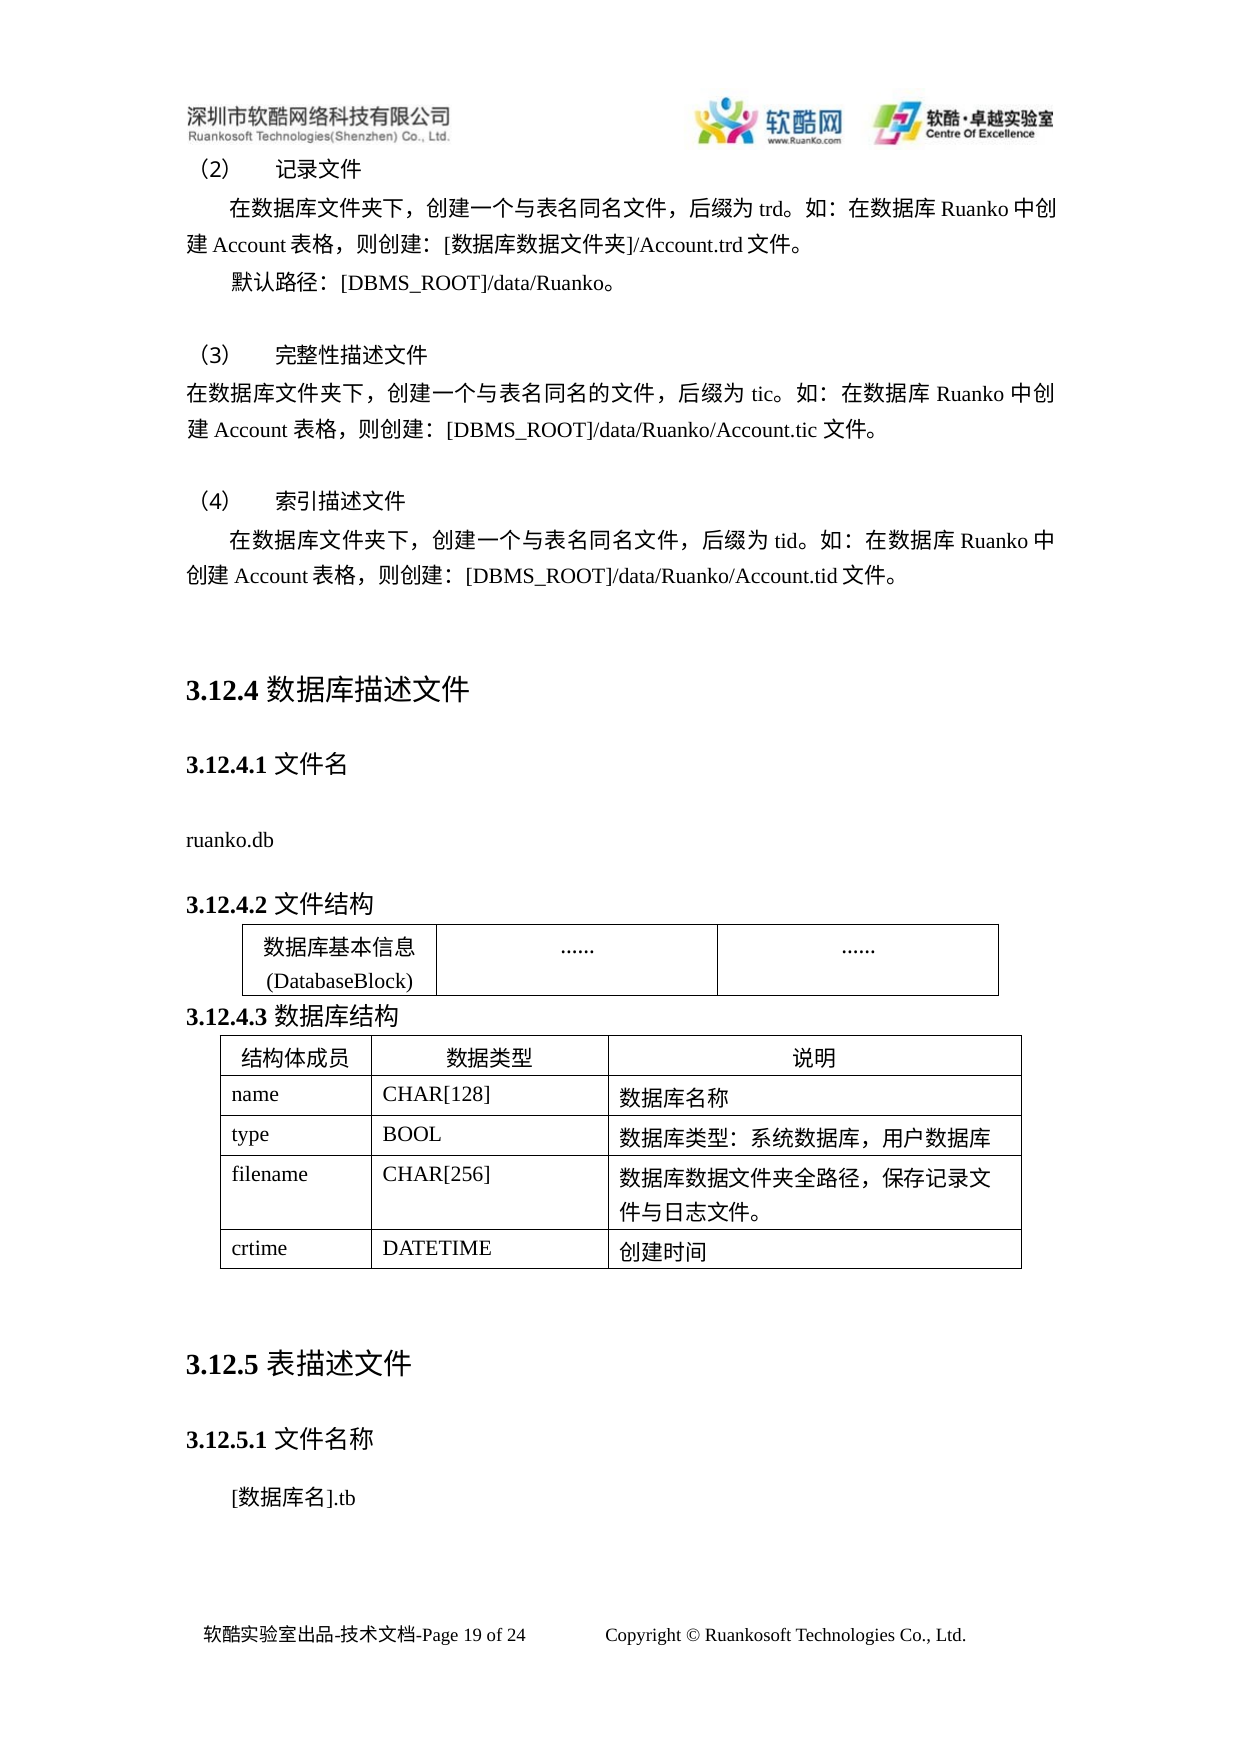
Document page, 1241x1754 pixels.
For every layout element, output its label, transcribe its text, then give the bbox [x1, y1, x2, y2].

table_cell name [221, 1076, 371, 1115]
subtitle 表描述文件 [186, 1341, 1064, 1383]
table_cell DATETIME [372, 1230, 608, 1268]
table_header 数据类型 [372, 1036, 608, 1075]
text 在数据库文件夹下，创建一个与表名同名的文件，后缀为 tic。如：在数据库 Ruanko 中创建 Account 表格，则创建：[DBMS_ROOT]/data/Ruanko/Account.tic 文件。 [186, 376, 1055, 443]
table_header 说明 [609, 1036, 1021, 1075]
table_cell 数据库类型：系统数据库，用户数据库 [609, 1116, 1021, 1154]
text [数据库名].tb [231, 1480, 1055, 1512]
text 在数据库文件夹下，创建一个与表名同名文件，后缀为trd。如：在数据库Ruanko中创建Account表格，则创建：[数据库数据文件夹]/Account.trd文件。 [186, 191, 1064, 258]
text 在数据库文件夹下，创建一个与表名同名文件，后缀为tid。如：在数据库Ruanko中创建Account表格，则创建：[DBMS_ROOT]/data/Ruanko/Account.tid文件。 [186, 523, 1055, 590]
table_cell CHAR[128] [372, 1076, 608, 1115]
list 记录文件 [187, 152, 1064, 184]
table_cell BOOL [372, 1116, 608, 1154]
subtitle 文件名称 [186, 1419, 1064, 1456]
text ruanko.db [186, 827, 446, 852]
table_header …… [718, 925, 998, 995]
subtitle 数据库描述文件 [186, 666, 1064, 709]
picture [187, 88, 1054, 150]
subtitle 文件结构 [186, 884, 1064, 921]
subtitle 数据库结构 [186, 996, 1064, 1032]
text 默认路径：[DBMS_ROOT]/data/Ruanko。 [231, 265, 1055, 297]
table_cell 数据库名称 [609, 1076, 1021, 1115]
table_header …… [437, 925, 717, 995]
table_cell type [221, 1116, 371, 1154]
subtitle 文件名 [186, 745, 446, 781]
list 索引描述文件 [187, 484, 1064, 516]
table_cell 数据库数据文件夹全路径，保存记录文件与日志文件。 [609, 1156, 1021, 1228]
table_cell crtime [221, 1230, 371, 1268]
list 完整性描述文件 [187, 338, 1064, 369]
table_cell CHAR[256] [372, 1156, 608, 1228]
table_header 数据库基本信息 (DatabaseBlock) [243, 925, 436, 995]
table_cell filename [221, 1156, 371, 1228]
table_header 结构体成员 [221, 1036, 371, 1075]
table_cell 创建时间 [609, 1230, 1021, 1268]
